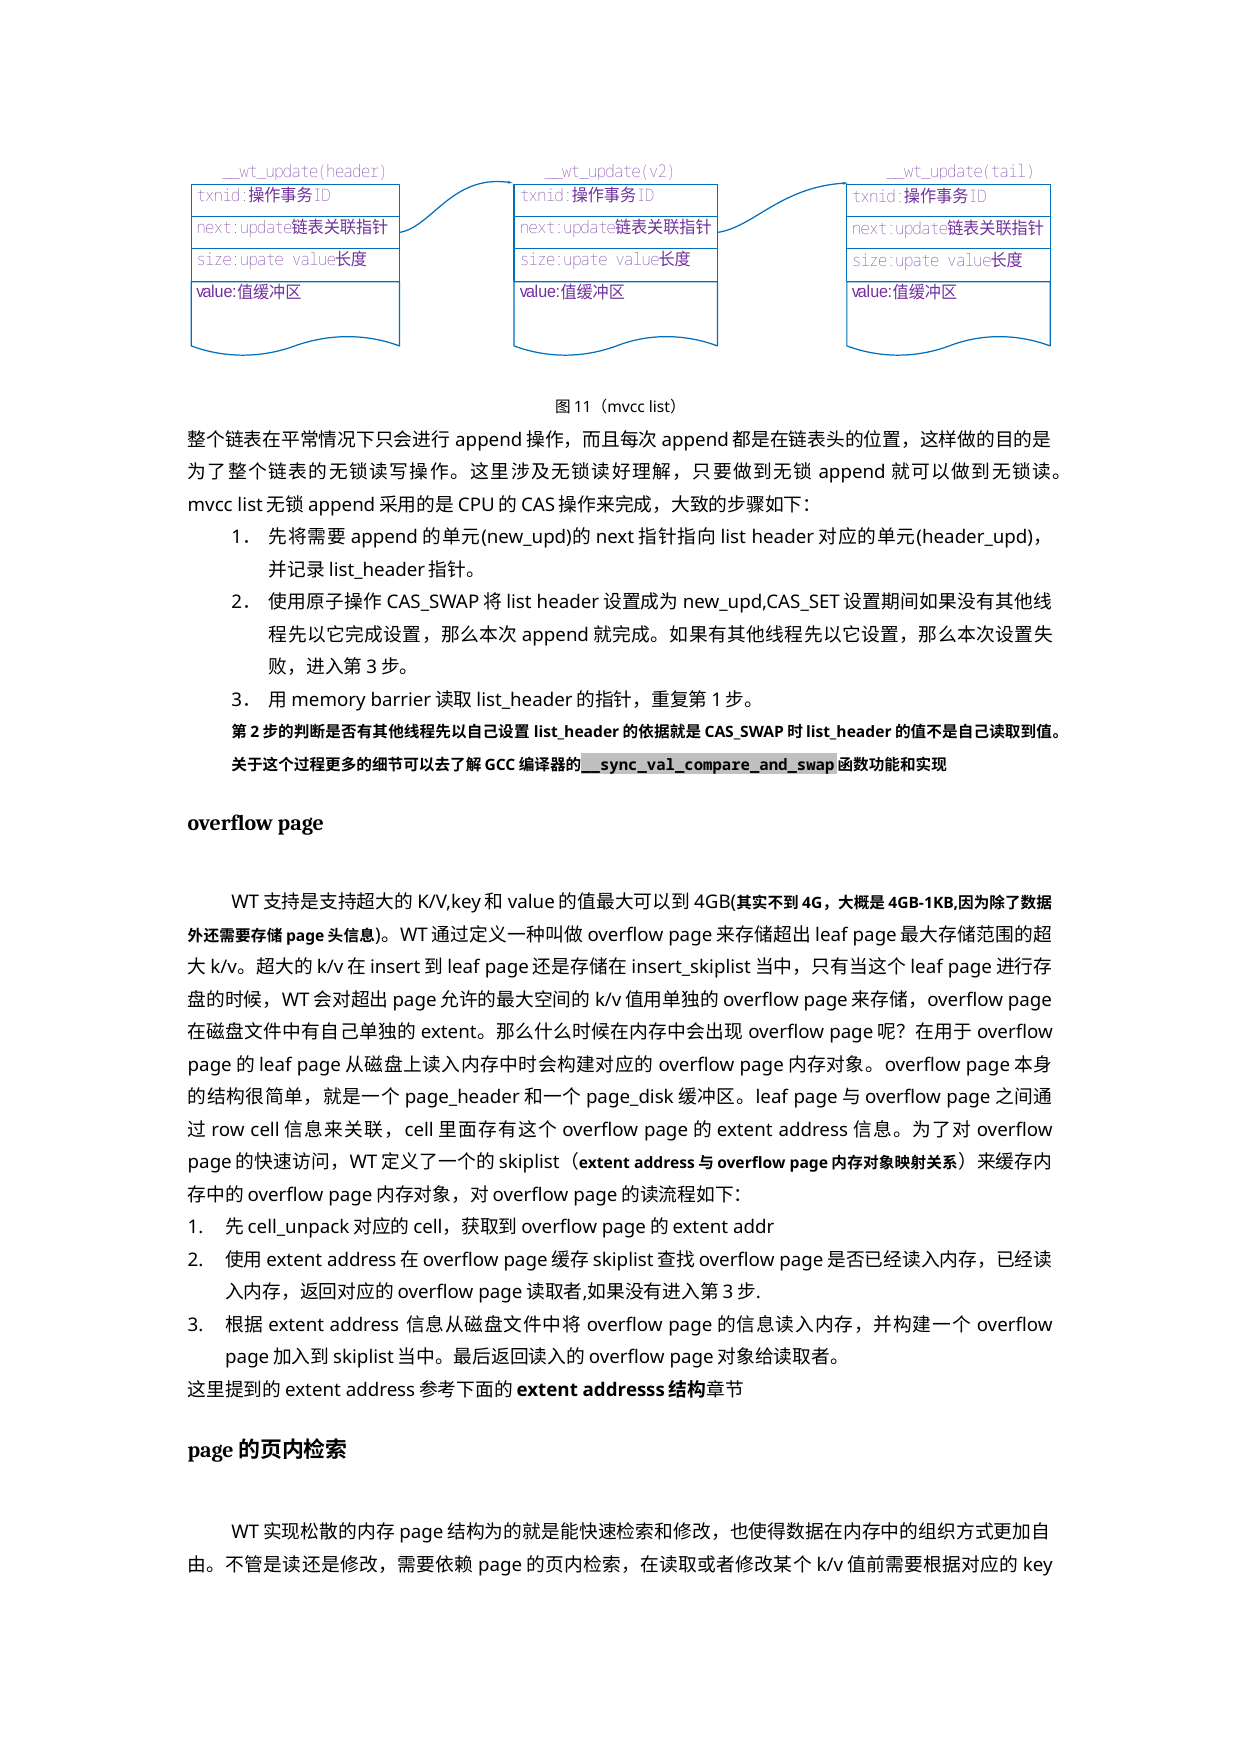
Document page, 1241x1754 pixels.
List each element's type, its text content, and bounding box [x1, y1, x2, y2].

subtitle overflow page [187, 807, 1053, 839]
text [187, 1514, 1053, 1579]
list 先cell_unpack对应的cell，获取到overflow page的extent addr [187, 1209, 1053, 1242]
list 使用原子操作CAS_SWAP将list header设置成为new_upd,CAS_SET设置期间如果没有其他线程先以它完成设置，那么本次append就完成。如果有其他线程先以它设置，那么本次设置失败，进入第3步。 [231, 584, 1053, 682]
text 整个链表在平常情况下只会进行append操作，而且每次append都是在链表头的位置，这样做的目的是为了整个链表的无锁读写操作。这里涉及无锁读好理解，只要做到无锁append就可以做到无锁读。mvcc list无锁append采用的是CPU的CAS操作来完成，大致的步骤如下： [187, 422, 1053, 519]
text WT支持是支持超大的K/V,key和 value的值最大可以到4GB(其实不到4G，大概是4GB-1KB,因为除了数据外还需要存储page头信息)。WT通过定义一种叫做overflow page来存储超出leaf page最大存储范围的超大k/v。超大的k/v在insert到leaf page还是存储在insert_skiplist当中，只有当这个leaf page进行存盘的时候，WT会对超出page允许的最大空间的k/v值用单独的overflow page来存储，overflow page在磁盘文件中有自己单独的extent。那么什么时候在内存中会出现overflow page呢？在用于overflow page的leaf page从磁盘上读入内存中时会构建对应的overflow page内存对象。overflow page本身的结构很简单，就是一个page_header和一个page_disk缓冲区。leaf page与overflow page之间通过row cell信息来关联，cell里面存有这个overflow page的extent address信息。为了对overflow page的快速访问，WT定义了一个的skiplist（extent address与overflow page内存对象映射关系）来缓存内存中的overflow page内存对象，对overflow page的读流程如下： [187, 884, 1053, 1209]
text 这里提到的extent address参考下面的extent addresss结构章节 [187, 1372, 1053, 1404]
text 第2步的判断是否有其他线程先以自己设置list_header的依据就是CAS_SWAP时list_header的值不是自己读取到值。关于这个过程更多的细节可以去了解GCC编译器的__sync_val_compare_and_swap函数功能和实现 [231, 714, 1053, 779]
subtitle page的页内检索 [187, 1432, 1053, 1464]
text 图11（mvcc list） [187, 389, 1053, 422]
list 使用extent address在overflow page缓存skiplist查找overflow page是否已经读入内存，已经读入内存，返回对应的overflow page读取者,如果没有进入第3步. [187, 1242, 1053, 1307]
list 根据extent address 信息从磁盘文件中将overflow page的信息读入内存，并构建一个overflow page加入到skiplist当中。最后返回读入的overflow page对象给读取者。 [187, 1307, 1053, 1372]
list 用memory barrier读取list_header的指针，重复第1步。 [231, 682, 1053, 714]
list 先将需要append的单元(new_upd)的next指针指向list header对应的单元(header_upd)，并记录list_header指针。 [231, 519, 1053, 584]
